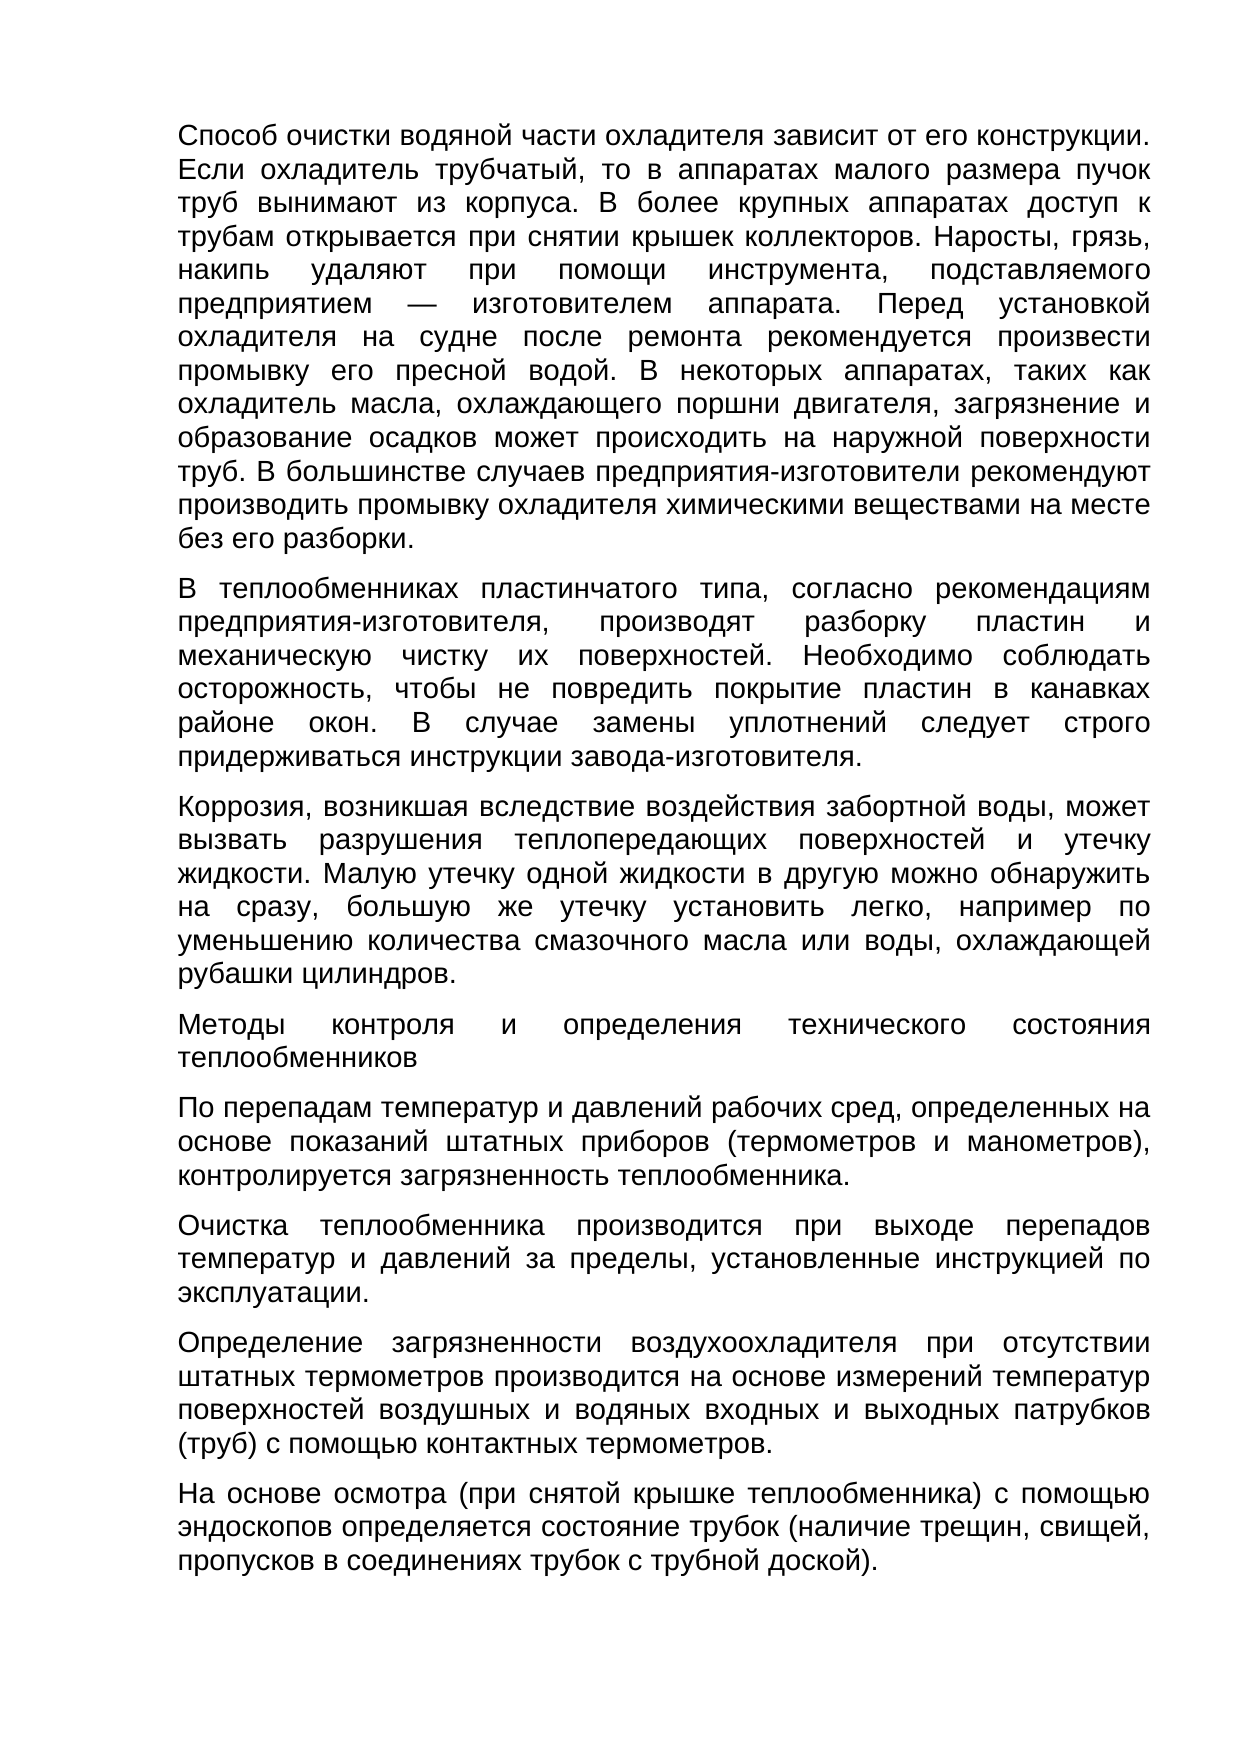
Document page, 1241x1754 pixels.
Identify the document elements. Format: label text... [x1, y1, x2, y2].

text Очистка теплообменника производится при выходе перепадов температур и давлений за пределы, установленные инструкцией по эксплуатации. [177, 1208, 1152, 1308]
text На основе осмотра (при снятой крышке теплообменника) с помощью эндоскопов определяется состояние трубок (наличие трещин, свищей, пропусков в соединениях трубок с трубной доской). [177, 1476, 1152, 1576]
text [177, 118, 1152, 554]
text Определение загрязненности воздухоохладителя при отсутствии штатных термометров производится на основе измерений температур поверхностей воздушных и водяных входных и выходных патрубков (труб) с помощью контактных термометров. [177, 1325, 1152, 1459]
text Методы контроля и определения технического состояния теплообменников [177, 1007, 1152, 1074]
text По перепадам температур и давлений рабочих сред, определенных на основе показаний штатных приборов (термометров и манометров), контролируется загрязненность теплообменника. [177, 1090, 1152, 1191]
text Коррозия, возникшая вследствие воздействия забортной воды, может вызвать разрушения теплопередающих поверхностей и утечку жидкости. Малую утечку одной жидкости в другую можно обнаружить на сразу, большую же утечку установить легко, например по уменьшению количества смазочного масла или воды, охлаждающей рубашки цилиндров. [177, 789, 1152, 990]
text В теплообменниках пластинчатого типа, согласно рекомендациям предприятия-изготовителя, производят разборку пластин и механическую чистку их поверхностей. Необходимо соблюдать осторожность, чтобы не повредить покрытие пластин в канавках районе окон. В случае замены уплотнений следует строго придерживаться инструкции завода-изготовителя. [177, 571, 1152, 772]
